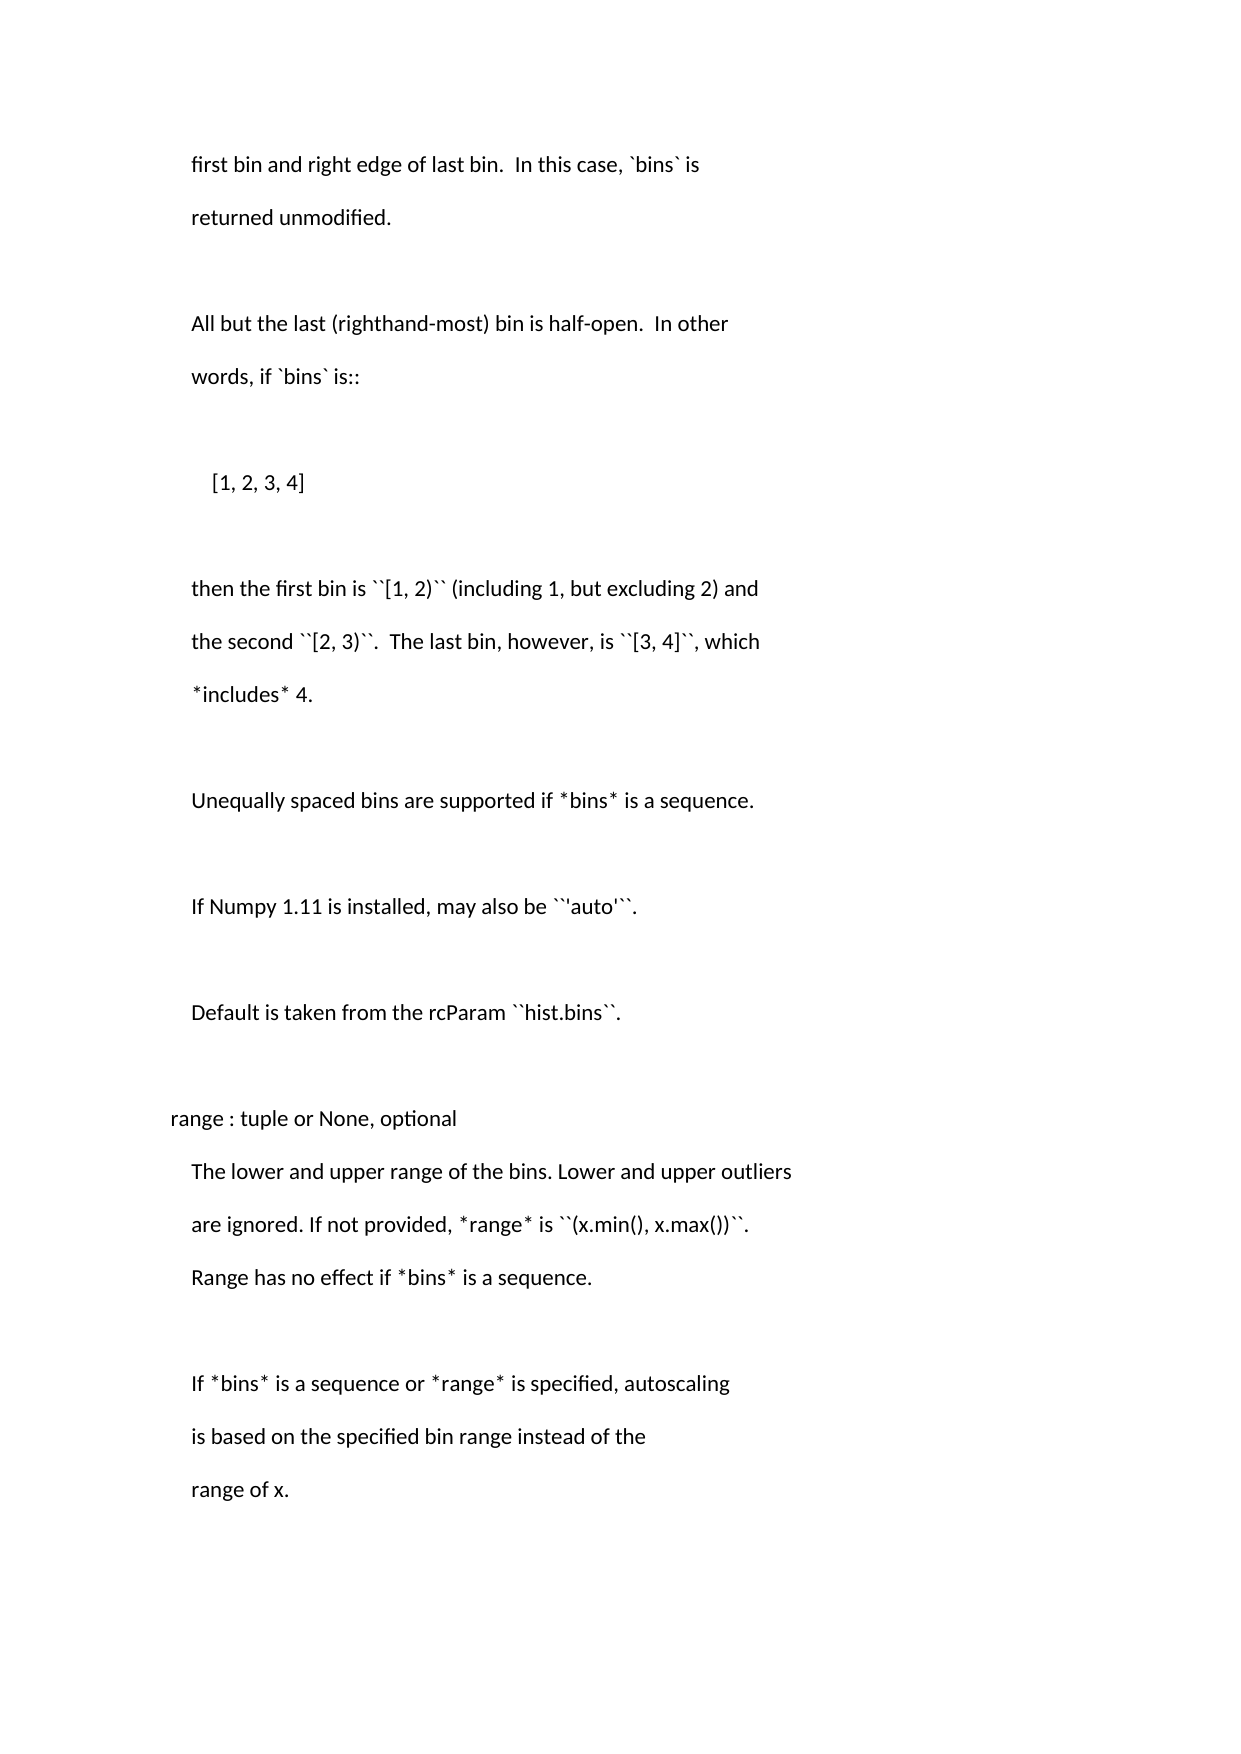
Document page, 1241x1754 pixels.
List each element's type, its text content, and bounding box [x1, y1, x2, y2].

text is based on the specified bin range instead of the [150, 1422, 1090, 1451]
text If *bins* is a sequence or *range* is specified, autoscaling [150, 1369, 1090, 1397]
text [1, 2, 3, 4] [150, 468, 1090, 496]
text first bin and right edge of last bin. In this case, `bins` is [150, 150, 1090, 178]
text then the first bin is ``[1, 2)`` (including 1, but excluding 2) and [150, 574, 1090, 602]
text The lower and upper range of the bins. Lower and upper outliers [150, 1157, 1090, 1185]
text are ignored. If not provided, *range* is ``(x.min(), x.max())``. [150, 1210, 1090, 1238]
text Default is taken from the rcParam ``hist.bins``. [150, 998, 1090, 1026]
text All but the last (righthand-most) bin is half-open. In other [150, 309, 1090, 337]
text returned unmodified. [150, 203, 1090, 231]
text *includes* 4. [150, 680, 1090, 708]
text Unequally spaced bins are supported if *bins* is a sequence. [150, 786, 1090, 814]
text Range has no effect if *bins* is a sequence. [150, 1263, 1090, 1291]
text If Numpy 1.11 is installed, may also be ``'auto'``. [150, 892, 1090, 920]
text the second ``[2, 3)``. The last bin, however, is ``[3, 4]``, which [150, 627, 1090, 655]
text words, if `bins` is:: [150, 362, 1090, 390]
text range of x. [150, 1476, 1090, 1503]
text range : tuple or None, optional [150, 1104, 1090, 1132]
